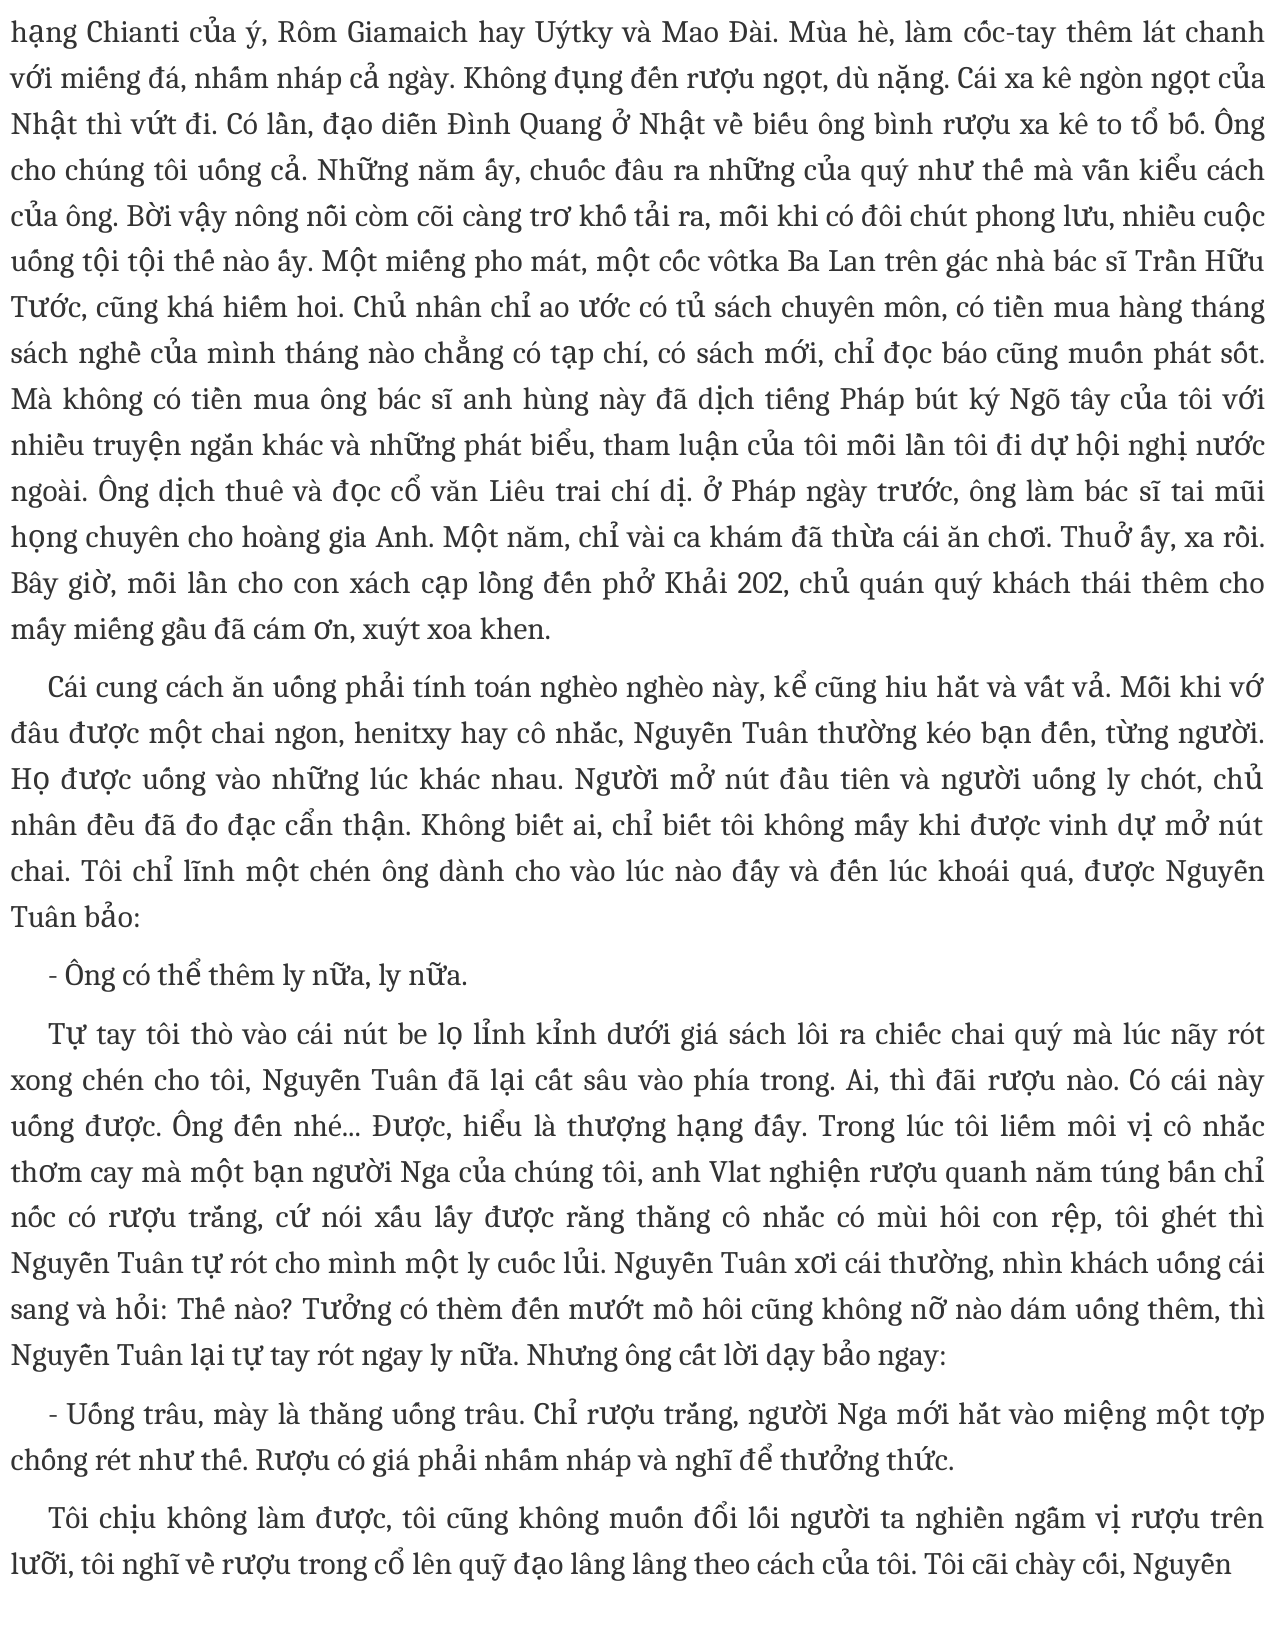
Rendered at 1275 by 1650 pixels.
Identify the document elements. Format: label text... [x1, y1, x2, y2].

text Cái cung cách ăn uống phải tính toán nghèo nghèo này, kể cũng hiu hắt và vất vả. Mỗi khi vớ đâu được một chai ngon, henitxy hay cô nhắc, Nguyễn Tuân thường kéo bạn đến, từng người. Họ được uống vào những lúc khác nhau. Người mở nút đầu tiên và người uống ly chót, chủ nhân đều đã đo đạc cẩn thận. Không biết ai, chỉ biết tôi không mấy khi được vinh dự mở nút chai. Tôi chỉ lĩnh một chén ông dành cho vào lúc nào đấy và đến lúc khoái quá, được Nguyễn Tuân bảo: [10, 669, 1265, 935]
list Ông có thể thêm ly nữa, ly nữa. [48, 957, 1275, 993]
text Tự tay tôi thò vào cái nút be lọ lỉnh kỉnh dưới giá sách lôi ra chiếc chai quý mà lúc nãy rót xong chén cho tôi, Nguyễn Tuân đã lại cất sâu vào phía trong. Ai, thì đãi rượu nào. Có cái này uống được. Ông đến nhé... Được, hiểu là thượng hạng đấy. Trong lúc tôi liếm môi vị cô nhắc thơm cay mà một bạn người Nga của chúng tôi, anh Vlat nghiện rượu quanh năm túng bấn chỉ nốc có rượu trắng, cứ nói xấu lấy được rằng thằng cô nhắc có mùi hôi con rệp, tôi ghét thì Nguyễn Tuân tự rót cho mình một ly cuốc lủi. Nguyễn Tuân xơi cái thường, nhìn khách uống cái sang và hỏi: Thế nào? Tưởng có thèm đến mướt mồ hôi cũng không nỡ nào dám uống thêm, thì Nguyễn Tuân lại tự tay rót ngay ly nữa. Nhưng ông cất lời dạy bảo ngay: [10, 1016, 1265, 1373]
list Uống trâu, mày là thằng uống trâu. Chỉ rượu trắng, người Nga mới hắt vào miệng một tợp chống rét như thế. Rượu có giá phải nhấm nháp và nghĩ để thưởng thức. [10, 1396, 1265, 1478]
text Tôi chịu không làm được, tôi cũng không muốn đổi lối người ta nghiền ngẫm vị rượu trên lưỡi, tôi nghĩ về rượu trong cổ lên quỹ đạo lâng lâng theo cách của tôi. Tôi cãi chày cối, Nguyễn [10, 1500, 1265, 1582]
text hạng Chianti của ý, Rôm Giamaich hay Uýtky và Mao Đài. Mùa hè, làm cốc-tay thêm lát chanh với miếng đá, nhấm nháp cả ngày. Không đụng đến rượu ngọt, dù nặng. Cái xa kê ngòn ngọt của Nhật thì vứt đi. Có lần, đạo diễn Đình Quang ở Nhật về biếu ông bình rượu xa kê to tổ bố. Ông cho chúng tôi uống cả. Những năm ấy, chuốc đâu ra những của quý như thế mà vẫn kiểu cách của ông. Bời vậy nông nỗi còm cõi càng trơ khố tải ra, mỗi khi có đôi chút phong lưu, nhiều cuộc uống tội tội thế nào ấy. Một miếng pho mát, một cốc vôtka Ba Lan trên gác nhà bác sĩ Trần Hữu Tước, cũng khá hiếm hoi. Chủ nhân chỉ ao ước có tủ sách chuyên môn, có tiền mua hàng tháng sách nghề của mình tháng nào chẳng có tạp chí, có sách mới, chỉ đọc báo cũng muốn phát sốt. Mà không có tiền mua ông bác sĩ anh hùng này đã dịch tiếng Pháp bút ký Ngõ tây của tôi với nhiều truyện ngắn khác và những phát biểu, tham luận của tôi mỗi lần tôi đi dự hội nghị nước ngoài. Ông dịch thuê và đọc cổ văn Liêu trai chí dị. ở Pháp ngày trước, ông làm bác sĩ tai mũi họng chuyên cho hoàng gia Anh. Một năm, chỉ vài ca khám đã thừa cái ăn chơi. Thuở ấy, xa rồi. Bây giờ, mỗi lần cho con xách cạp lồng đến phở Khải 202, chủ quán quý khách thái thêm cho mấy miếng gầu đã cám ơn, xuýt xoa khen. [10, 14, 1266, 647]
